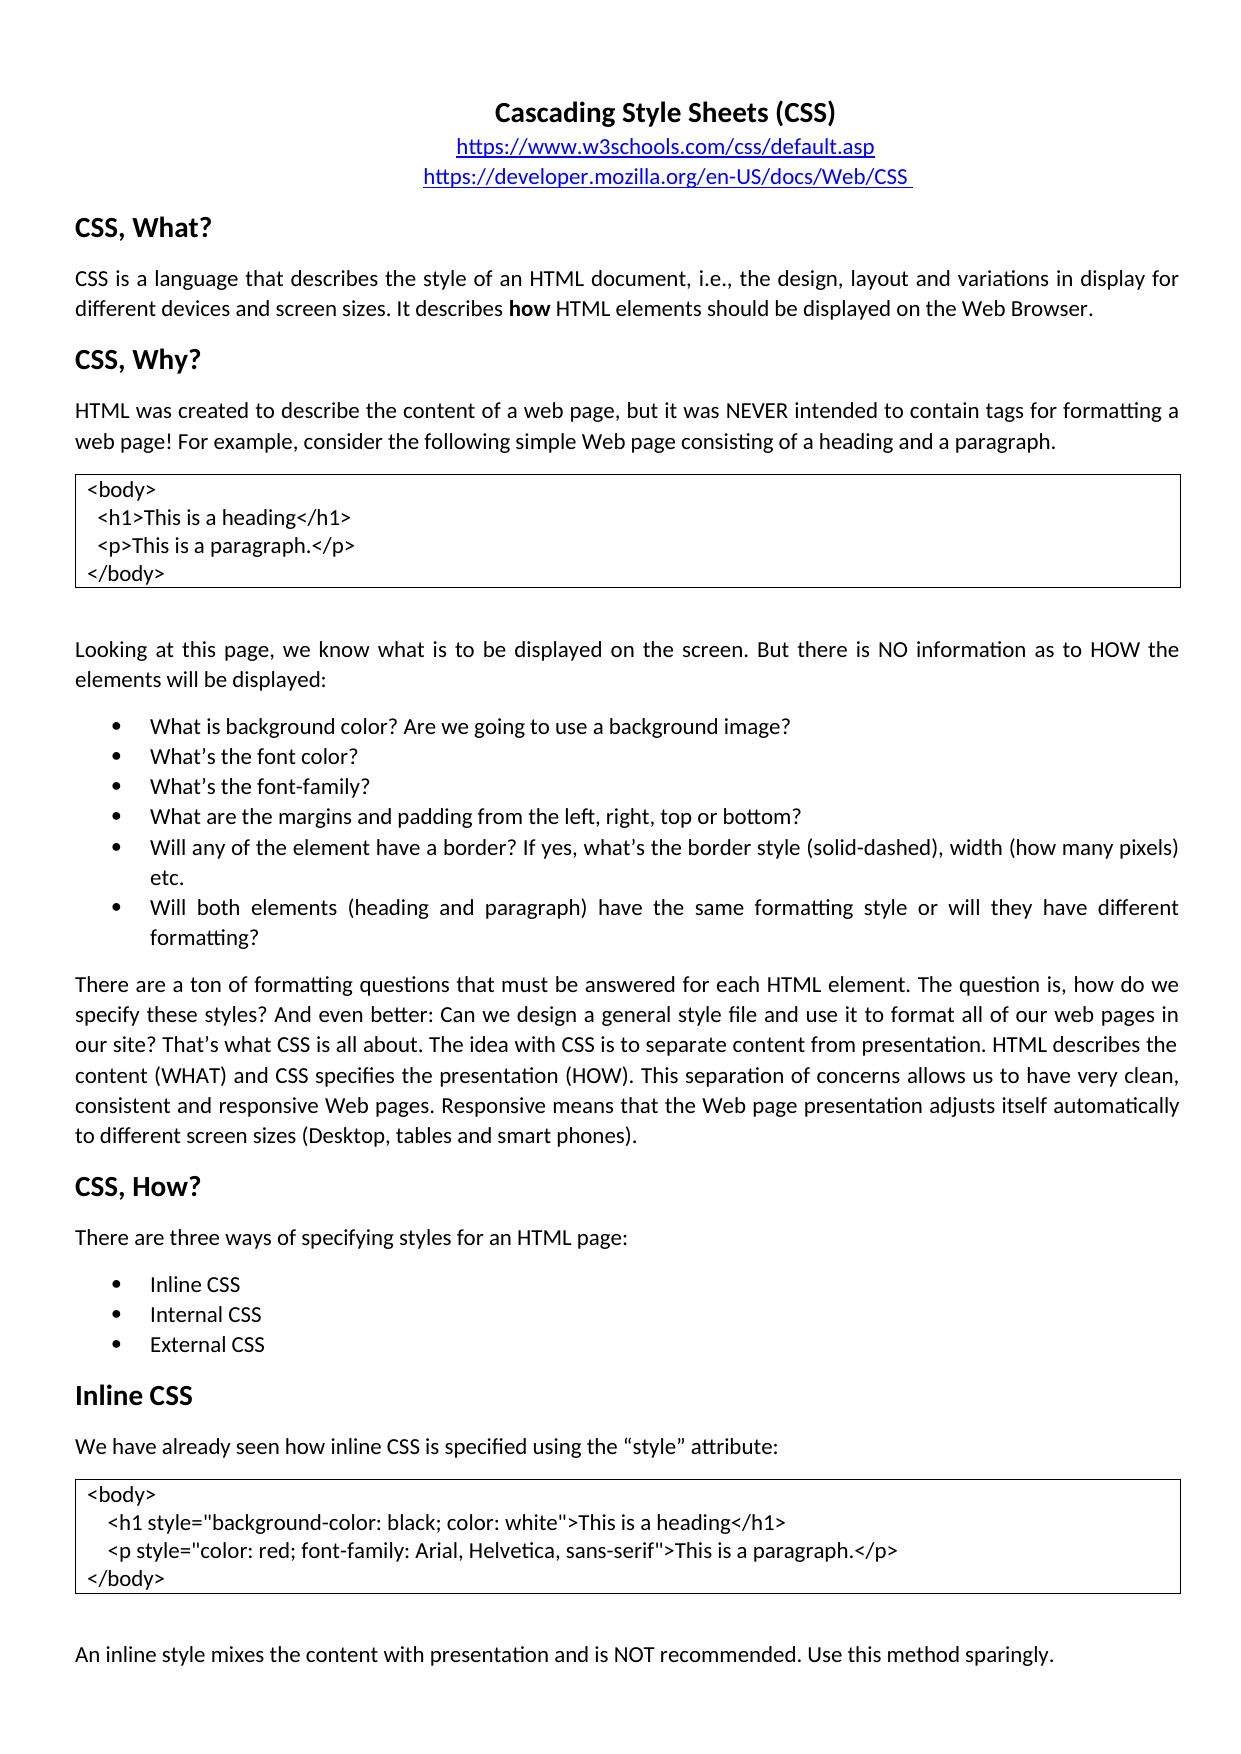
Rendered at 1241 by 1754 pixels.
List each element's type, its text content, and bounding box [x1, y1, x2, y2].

list What’s the font color? [112, 742, 1181, 770]
list https://www.w3schools.com/css/default.asp [150, 132, 1181, 160]
list Will any of the element have a border? If yes, what’s the border style (solid-dashed), width (how many pixels) etc. [112, 833, 1181, 891]
list What’s the font-family? [112, 772, 1181, 800]
table_header <body> <h1 style="background-color: black; color: white">This is a heading</h1> <p style="color: red; font-family: Arial, Helvetica, sans-serif">This is a paragraph.</p> </body> [76, 1480, 1180, 1592]
table_header <body> <h1>This is a heading</h1> <p>This is a paragraph.</p> </body> [76, 475, 1180, 587]
text An inline style mixes the content with presentation and is NOT recommended. Use this method sparingly. [75, 1640, 1181, 1668]
text There are a ton of formatting questions that must be answered for each HTML element. The question is, how do we specify these styles? And even better: Can we design a general style file and use it to format all of our web pages in our site? That’s what CSS is all about. The idea with CSS is to separate content from presentation. HTML describes the content (WHAT) and CSS specifies the presentation (HOW). This separation of concerns allows us to have very clean, consistent and responsive Web pages. Responsive means that the Web page presentation adjusts itself automatically to different screen sizes (Desktop, tables and smart phones). [75, 970, 1181, 1149]
list Cascading Style Sheets (CSS) [150, 94, 1181, 129]
text HTML was created to describe the content of a web page, but it was NEVER intended to contain tags for formatting a web page! For example, consider the following simple Web page consisting of a heading and a paragraph. [75, 397, 1181, 455]
list Will both elements (heading and paragraph) have the same formatting style or will they have different formatting? [112, 893, 1181, 951]
text Inline CSS [75, 1377, 1181, 1413]
list Internal CSS [112, 1300, 1181, 1328]
list What is background color? Are we going to use a background image? [112, 712, 1181, 740]
text CSS, Why? [75, 341, 1181, 377]
text Looking at this page, we know what is to be displayed on the screen. But there is NO information as to HOW the elements will be displayed: [75, 635, 1181, 693]
list What are the margins and padding from the left, right, top or bottom? [112, 802, 1181, 830]
text CSS, How? [75, 1168, 1181, 1204]
text There are three ways of specifying styles for an HTML page: [75, 1223, 1181, 1251]
list https://developer.mozilla.org/en-US/docs/Web/CSS [150, 162, 1181, 190]
text CSS, What? [75, 209, 1181, 245]
list External CSS [112, 1330, 1181, 1358]
text CSS is a language that describes the style of an HTML document, i.e., the design, layout and variations in display for different devices and screen sizes. It describes how HTML elements should be displayed on the Web Browser. [75, 264, 1181, 323]
list Inline CSS [112, 1270, 1181, 1298]
text We have already seen how inline CSS is specified using the “style” attribute: [75, 1432, 1181, 1460]
